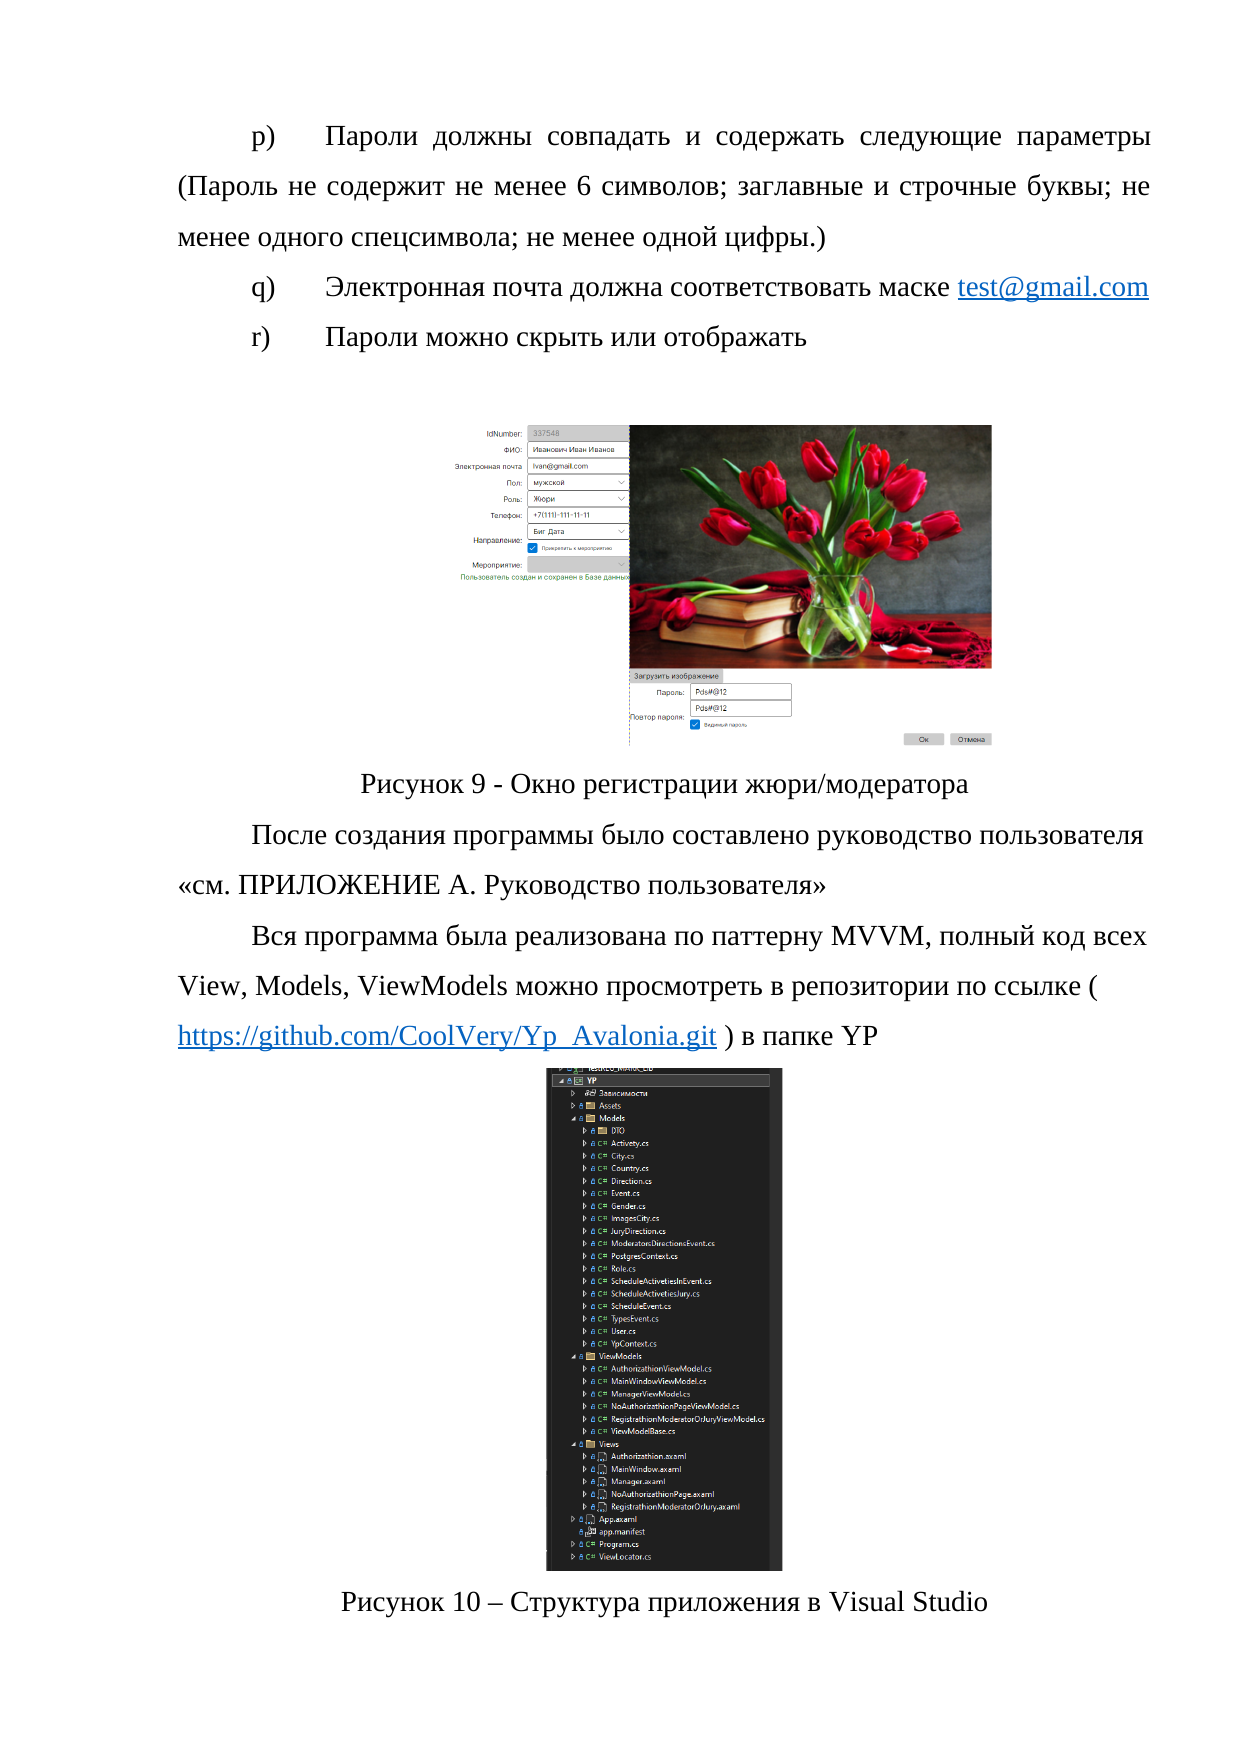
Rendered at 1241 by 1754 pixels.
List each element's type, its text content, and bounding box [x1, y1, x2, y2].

list Пароли можно скрыть или отображать [177, 319, 1152, 353]
list Пароли должны совпадать и содержать следующие параметры (Пароль не содержит не менее 6 символов; заглавные и строчные буквы; не менее одного спецсимвола; не менее одной цифры.) [177, 118, 1152, 252]
text Рисунок 10 – Структура приложения в Visual Studio [177, 1584, 1152, 1618]
text Рисунок 9 - Окно регистрации жюри/модератора [177, 767, 1152, 800]
picture [546, 1068, 783, 1571]
picture [337, 369, 992, 753]
list Электронная почта должна соответствовать маске test@gmail.com [177, 269, 1152, 303]
text После создания программы было составлено руководство пользователя «см. ПРИЛОЖЕНИЕ А. Руководство пользователя» [177, 817, 1152, 901]
text Вся программа была реализована по паттерну MVVM, полный код всех View, Models, ViewModels можно просмотреть в репозитории по ссылке ( https://github.com/CoolVery/Yp_Avalonia.git ) в папке YP [177, 918, 1152, 1052]
